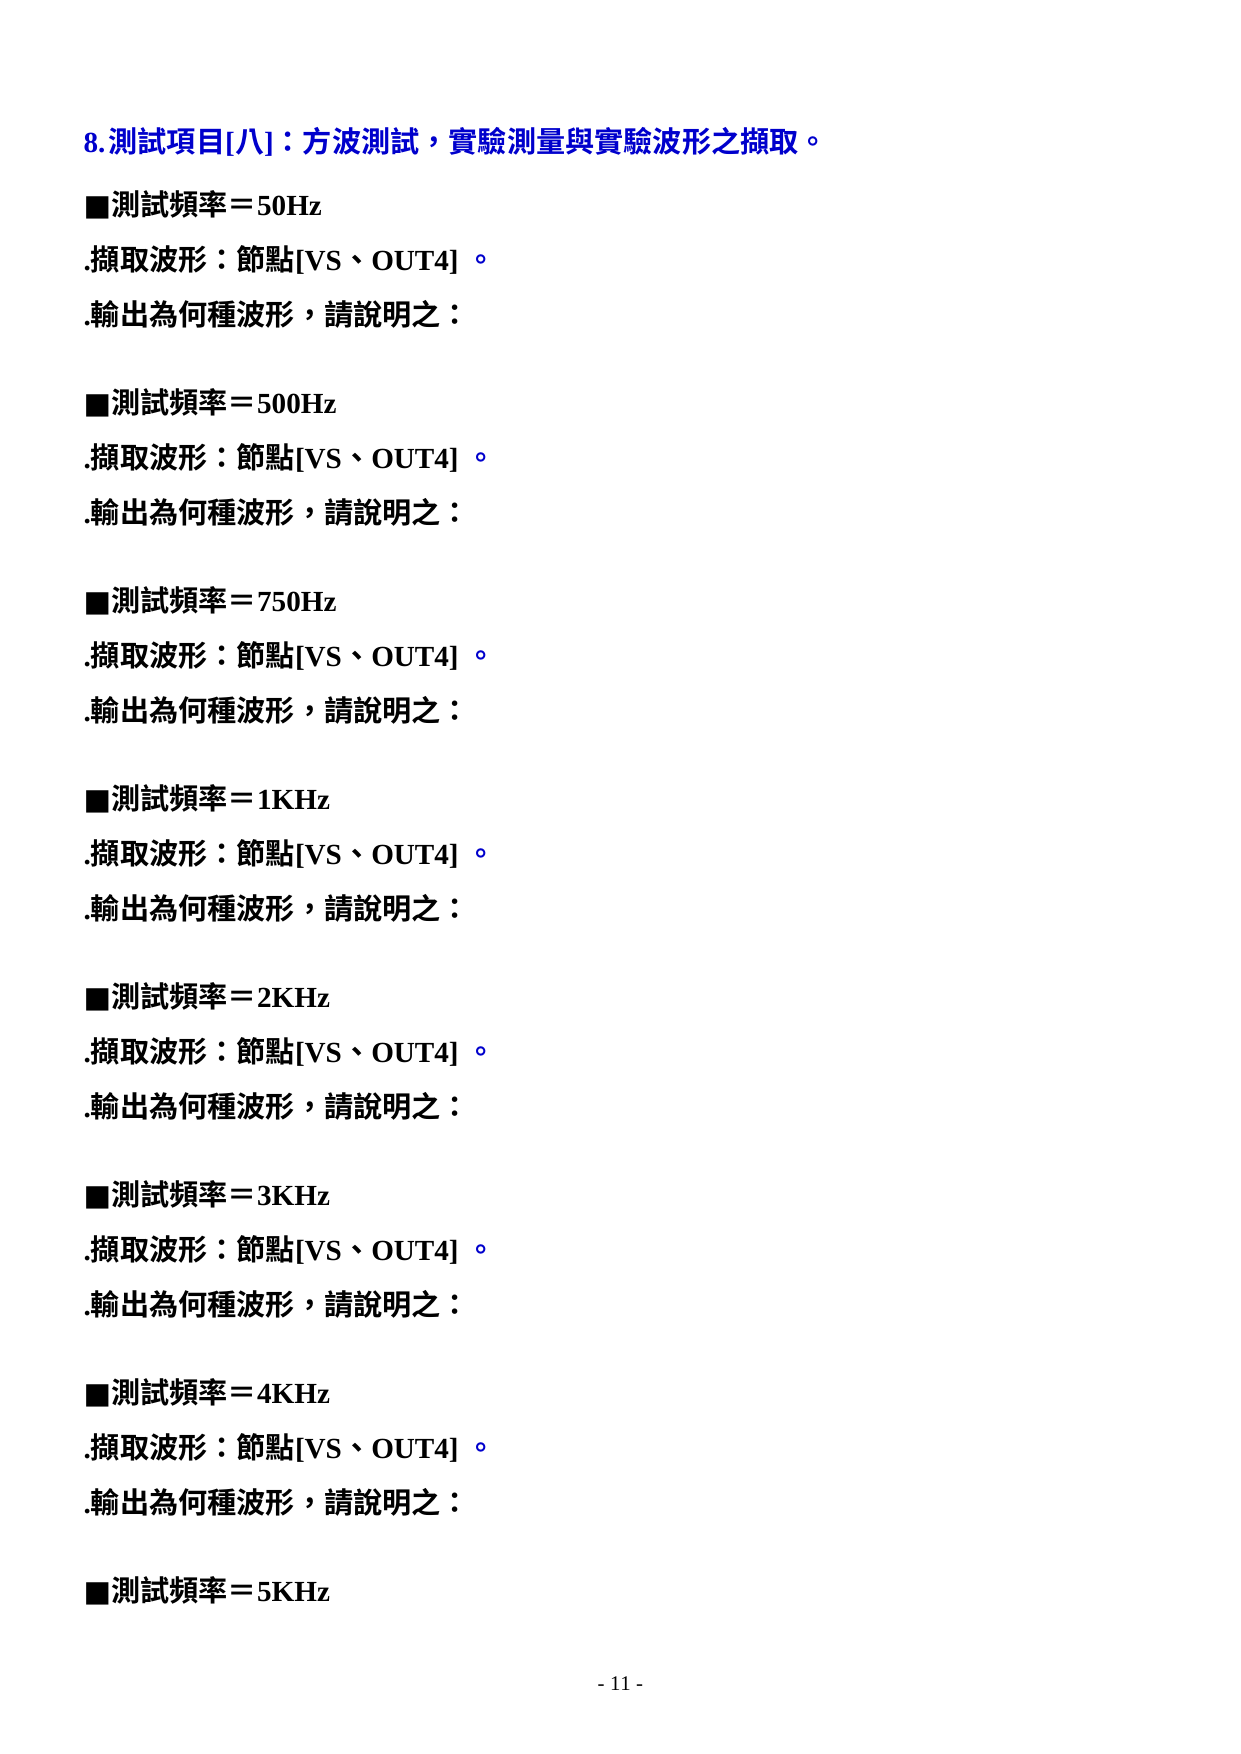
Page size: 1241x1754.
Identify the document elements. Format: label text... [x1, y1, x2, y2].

text ■測試頻率＝1KHz [83, 776, 1157, 818]
text .輸出為何種波形，請說明之： [83, 489, 1157, 532]
text .擷取波形：節點[VS、OUT4] 。 [83, 831, 1157, 873]
text .輸出為何種波形，請說明之： [83, 885, 1157, 928]
text .輸出為何種波形，請說明之： [83, 1281, 1157, 1324]
text ■測試頻率＝500Hz [83, 379, 1157, 422]
text .擷取波形：節點[VS、OUT4] 。 [83, 236, 1157, 279]
text ■測試頻率＝50Hz [83, 182, 1157, 224]
text .擷取波形：節點[VS、OUT4] 。 [83, 434, 1157, 477]
text ■測試頻率＝750Hz [83, 578, 1157, 620]
text .輸出為何種波形，請說明之： [83, 1479, 1157, 1522]
text .擷取波形：節點[VS、OUT4] 。 [83, 1028, 1157, 1071]
text .輸出為何種波形，請說明之： [83, 291, 1157, 333]
text .擷取波形：節點[VS、OUT4] 。 [83, 1424, 1157, 1467]
text .擷取波形：節點[VS、OUT4] 。 [83, 632, 1157, 675]
text ■測試頻率＝5KHz [83, 1568, 1157, 1610]
text ■測試頻率＝4KHz [83, 1370, 1157, 1412]
text .擷取波形：節點[VS、OUT4] 。 [83, 1227, 1157, 1269]
text ■測試頻率＝2KHz [83, 974, 1157, 1016]
text .輸出為何種波形，請說明之： [83, 687, 1157, 729]
list 測試項目[八]：方波測試，實驗測量與實驗波形之擷取。 [83, 118, 1157, 160]
text ■測試頻率＝3KHz [83, 1172, 1157, 1214]
text .輸出為何種波形，請說明之： [83, 1083, 1157, 1126]
